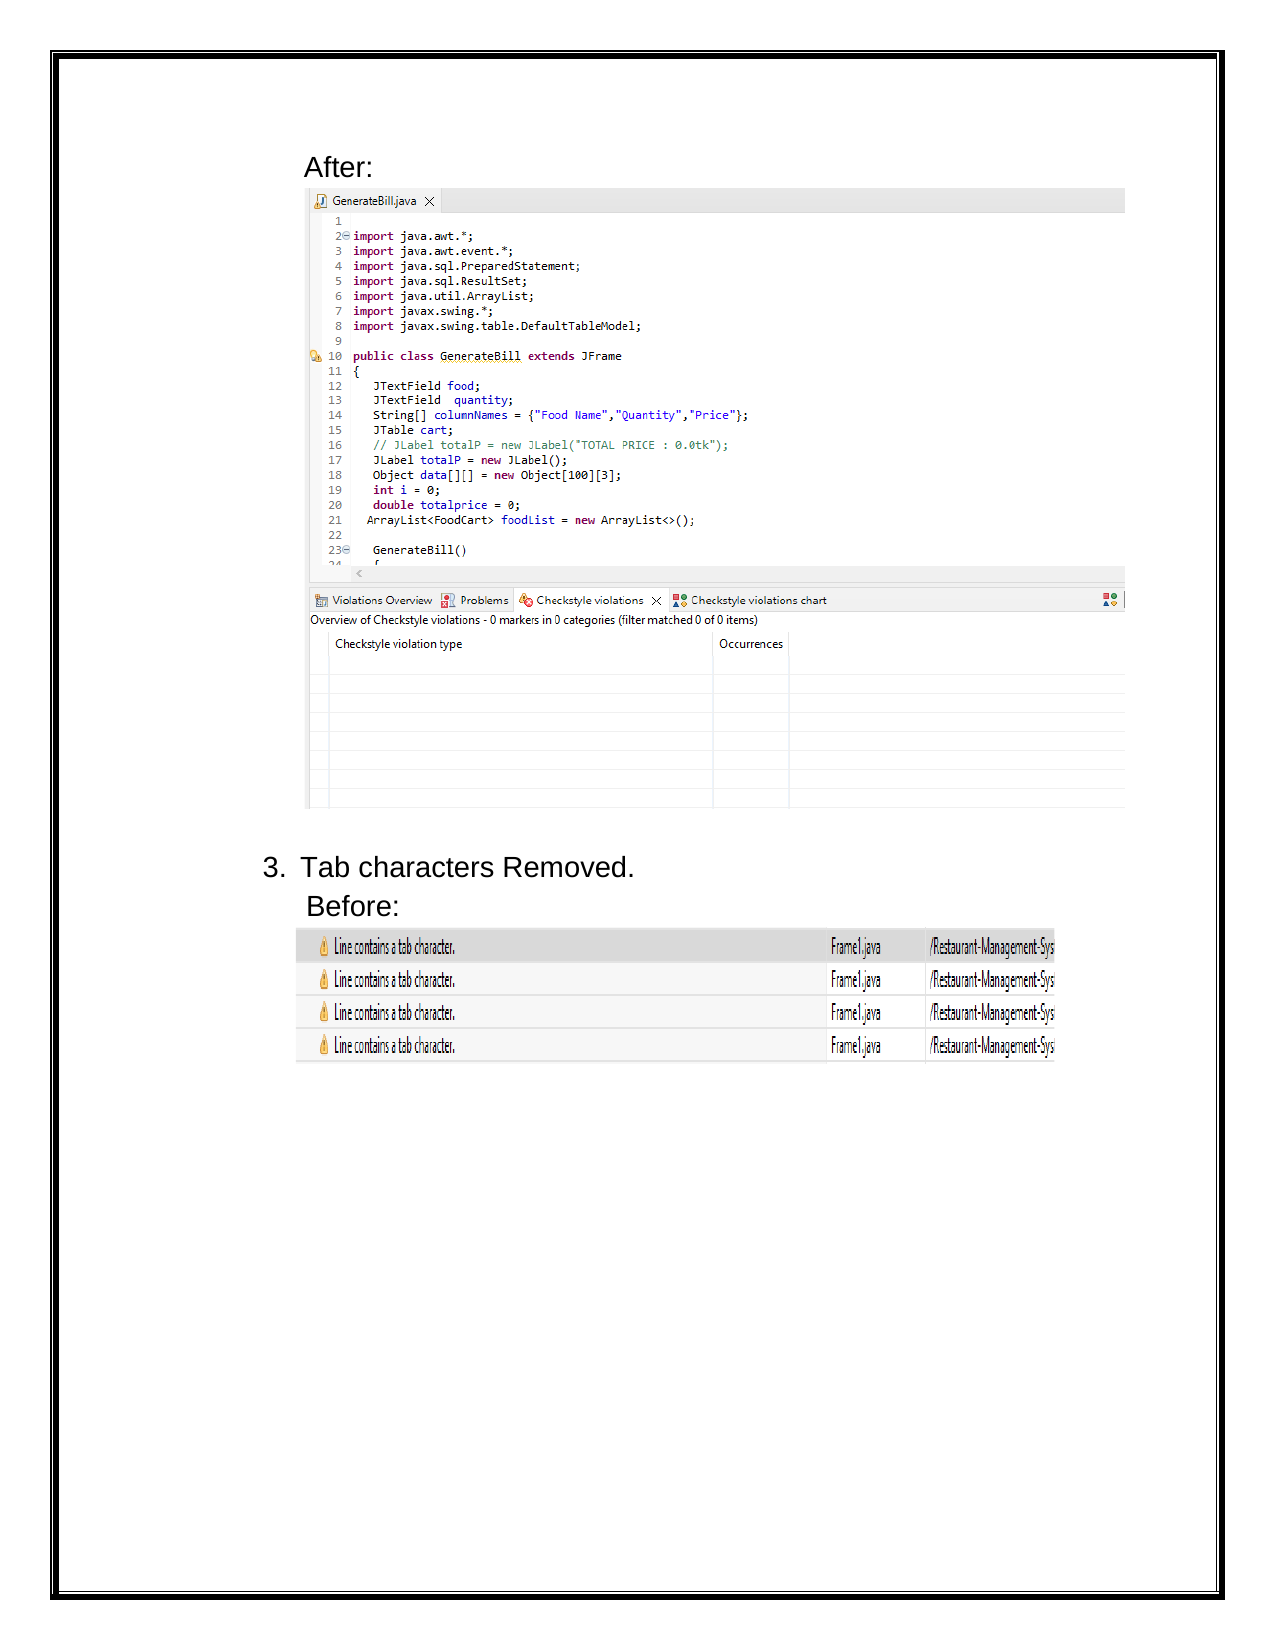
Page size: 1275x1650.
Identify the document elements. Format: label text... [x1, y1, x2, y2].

text Before: [225, 889, 1125, 923]
list Tab characters Removed. [262, 851, 1125, 884]
text After: [150, 150, 1125, 183]
picture [304, 188, 1125, 809]
picture [295, 927, 1055, 1064]
